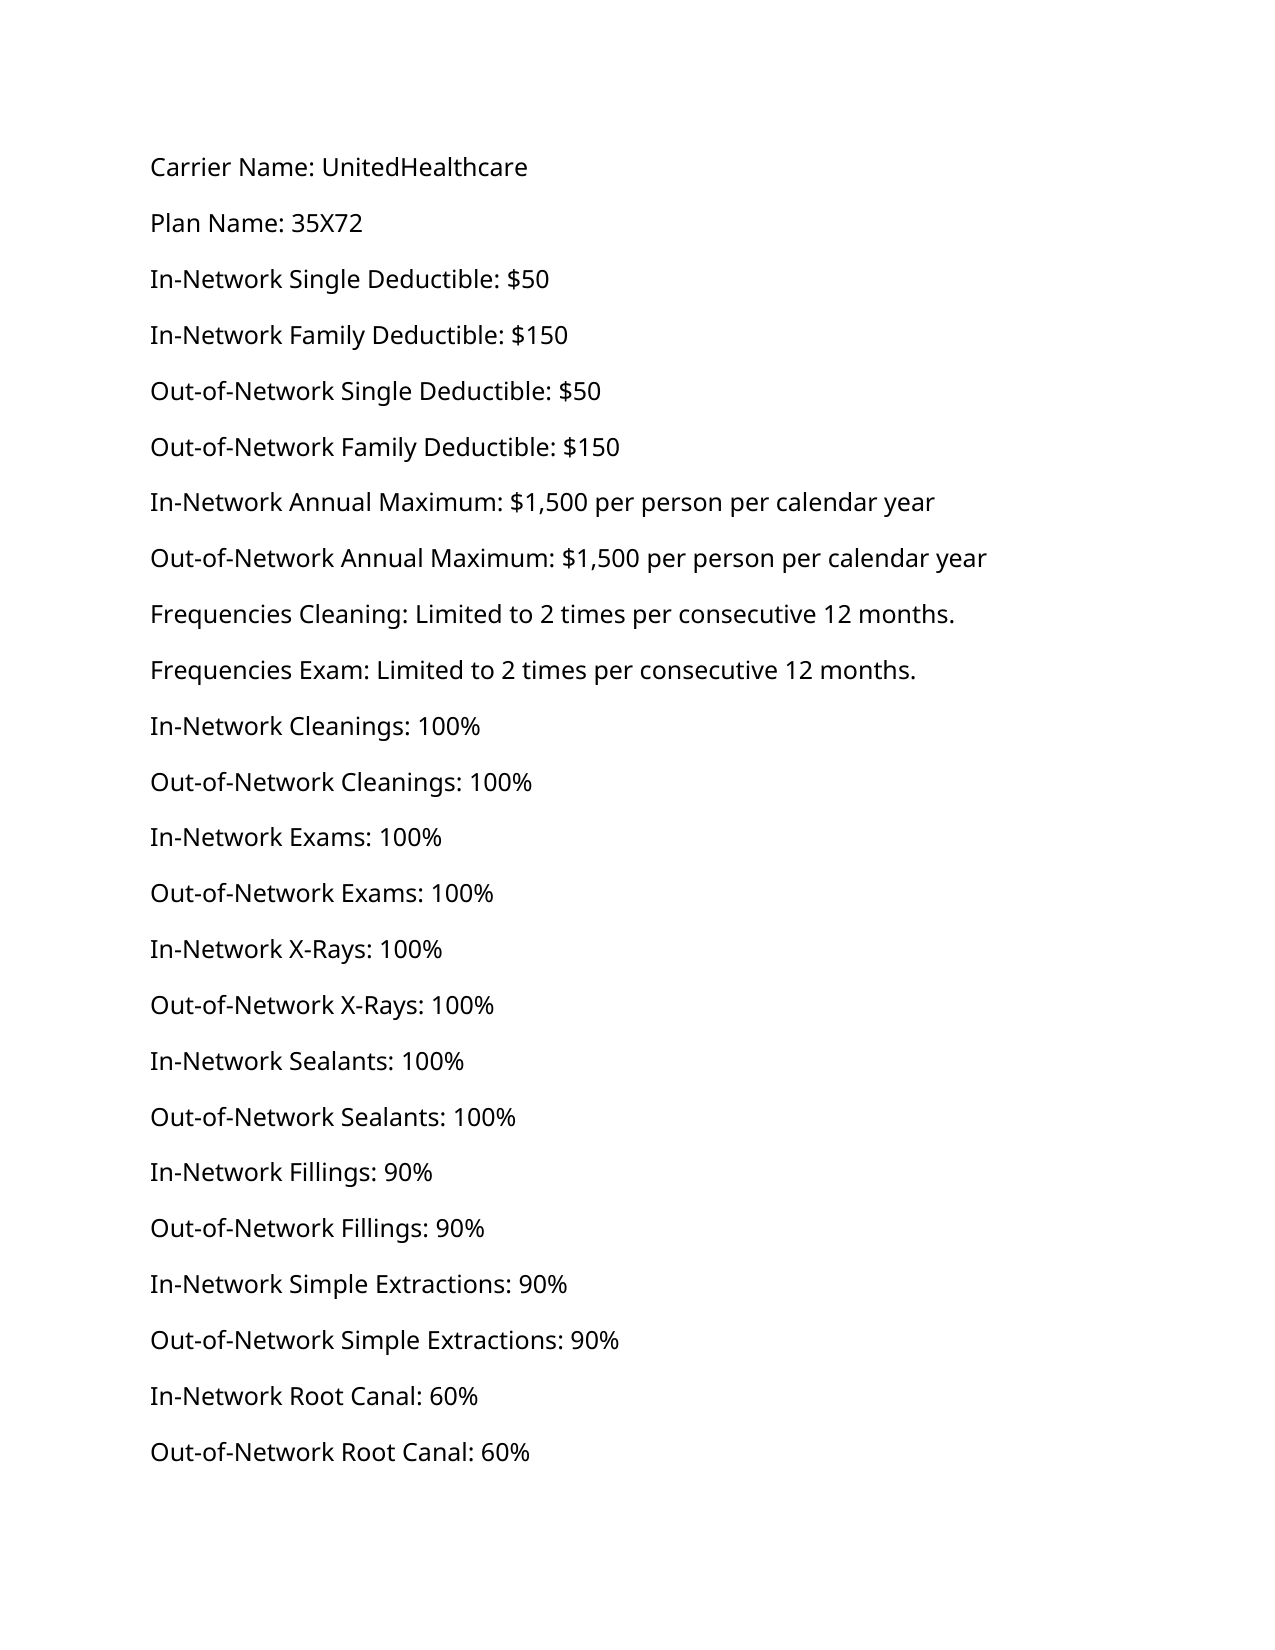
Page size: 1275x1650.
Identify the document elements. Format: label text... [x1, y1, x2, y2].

text In-Network X-Rays: 100% [150, 932, 1125, 966]
text In-Network Fillings: 90% [150, 1155, 1125, 1189]
text Out-of-Network Annual Maximum: $1,500 per person per calendar year [150, 541, 1125, 575]
text Out-of-Network Exams: 100% [150, 876, 1125, 910]
text In-Network Annual Maximum: $1,500 per person per calendar year [150, 485, 1125, 519]
text In-Network Family Deductible: $150 [150, 317, 1125, 352]
text Out-of-Network Single Deductible: $50 [150, 373, 1125, 407]
text Out-of-Network Sealants: 100% [150, 1099, 1125, 1133]
text Plan Name: 35X72 [150, 206, 1125, 240]
text Out-of-Network Cleanings: 100% [150, 764, 1125, 798]
text Frequencies Exam: Limited to 2 times per consecutive 12 months. [150, 652, 1125, 687]
text Carrier Name: UnitedHealthcare [150, 150, 1125, 184]
text Out-of-Network Root Canal: 60% [150, 1434, 1125, 1468]
text In-Network Sealants: 100% [150, 1043, 1125, 1077]
text Out-of-Network X-Rays: 100% [150, 987, 1125, 1022]
text Out-of-Network Family Deductible: $150 [150, 429, 1125, 463]
text In-Network Simple Extractions: 90% [150, 1267, 1125, 1301]
text Out-of-Network Simple Extractions: 90% [150, 1322, 1125, 1357]
text In-Network Exams: 100% [150, 820, 1125, 854]
text In-Network Cleanings: 100% [150, 708, 1125, 742]
text Out-of-Network Fillings: 90% [150, 1211, 1125, 1245]
text In-Network Single Deductible: $50 [150, 262, 1125, 296]
text In-Network Root Canal: 60% [150, 1378, 1125, 1412]
text Frequencies Cleaning: Limited to 2 times per consecutive 12 months. [150, 597, 1125, 631]
